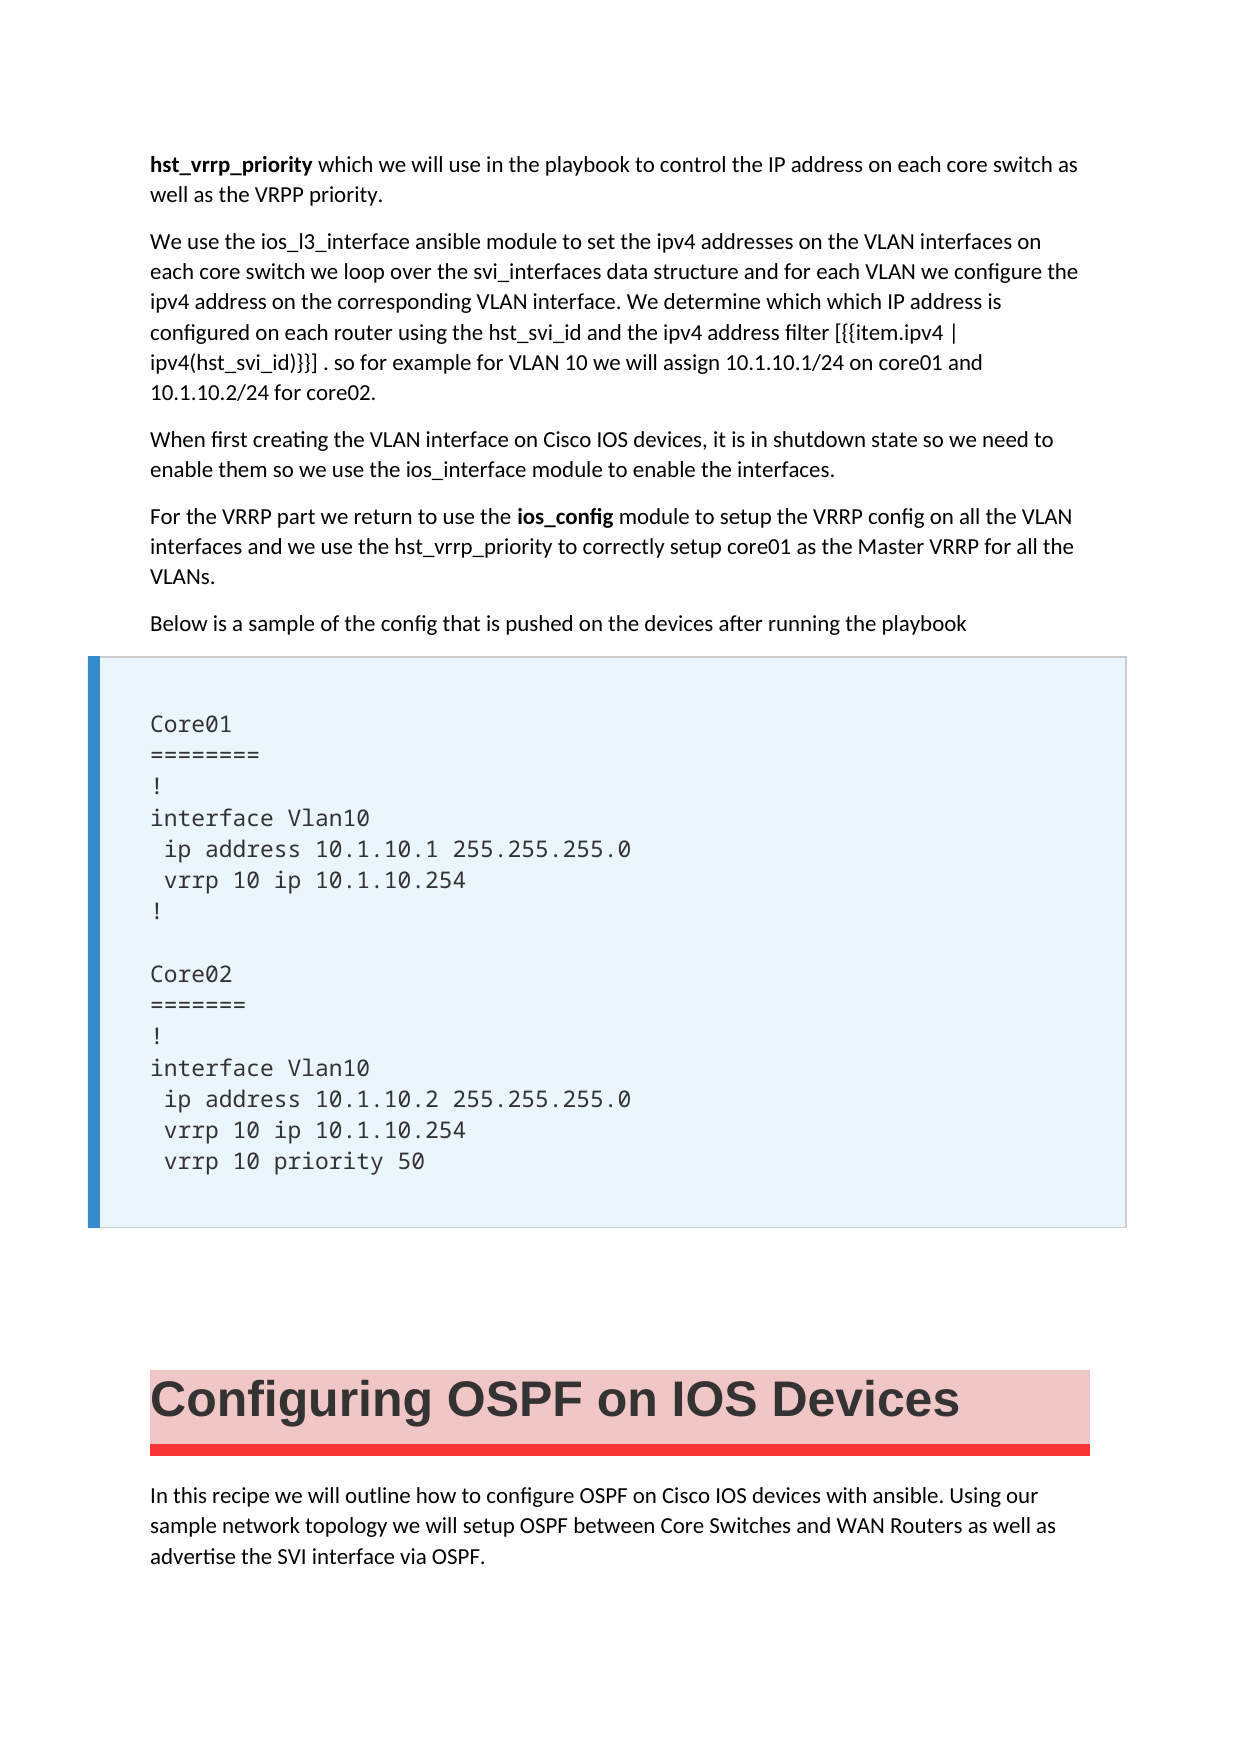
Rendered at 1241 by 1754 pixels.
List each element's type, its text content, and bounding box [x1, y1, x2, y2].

text Configuring OSPF on IOS Devices [150, 1370, 1090, 1444]
text ! [100, 719, 1125, 750]
text Below is a sample of the config that is pushed on the devices after running the playbook [150, 609, 1090, 637]
text We use the ios_l3_interface ansible module to set the ipv4 addresses on the VLAN interfaces on each core switch we loop over the svi_interfaces data structure and for each VLAN we configure the ipv4 address on the corresponding VLAN interface. We determine which which IP address is configured on each router using the hst_svi_id and the ipv4 address filter [{{item.ipv4 | ipv4(hst_svi_id)}}] . so for example for VLAN 10 we will assign 10.1.10.1/24 on core01 and 10.1.10.2/24 for core02. [150, 227, 1090, 406]
text vrrp 10 ip 10.1.10.254 [100, 812, 1125, 844]
text interface Vlan10 [100, 1000, 1125, 1031]
text In this recipe we will outline how to configure OSPF on Cisco IOS devices with ansible. Using our sample network topology we will setup OSPF between Core Switches and WAN Routers as well as advertise the SVI interface via OSPF. [150, 1481, 1090, 1570]
text ip address 10.1.10.2 255.255.255.0 [100, 1031, 1125, 1062]
text When first creating the VLAN interface on Cisco IOS devices, it is in shutdown state so we need to enable them so we use the ios_interface module to enable the interfaces. [150, 425, 1090, 483]
text vrrp 10 ip 10.1.10.254 [100, 1062, 1125, 1094]
text ip address 10.1.10.1 255.255.255.0 [100, 781, 1125, 812]
text ! Core02 ======= ! [100, 844, 1125, 1000]
text Core01 ======== [100, 658, 1125, 719]
text For the VRRP part we return to use the ios_config module to setup the VRRP config on all the VLAN interfaces and we use the hst_vrrp_priority to correctly setup core01 as the Master VRRP for all the VLANs. [150, 502, 1090, 591]
text interface Vlan10 [100, 750, 1125, 781]
text vrrp 10 priority 50 [100, 1094, 1125, 1227]
